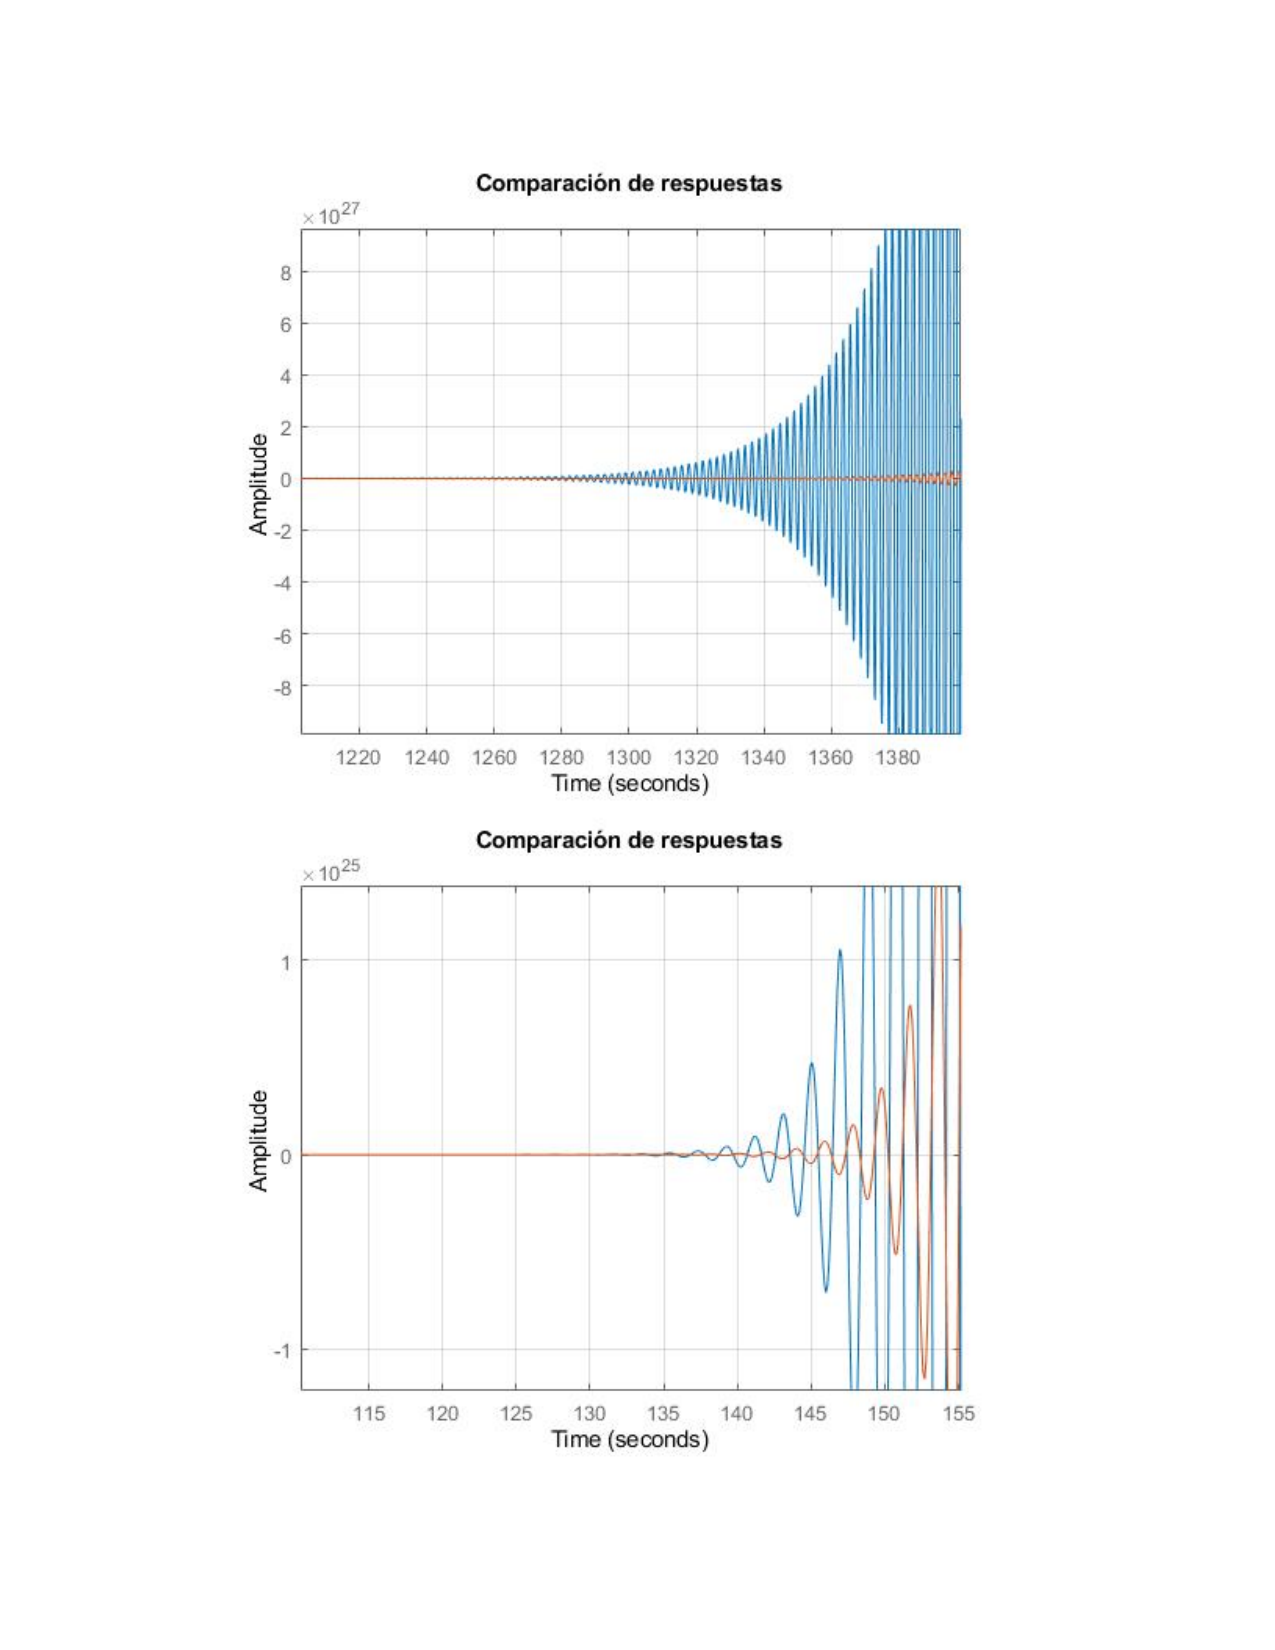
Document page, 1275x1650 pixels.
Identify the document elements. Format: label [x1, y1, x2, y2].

picture [168, 150, 1044, 1463]
